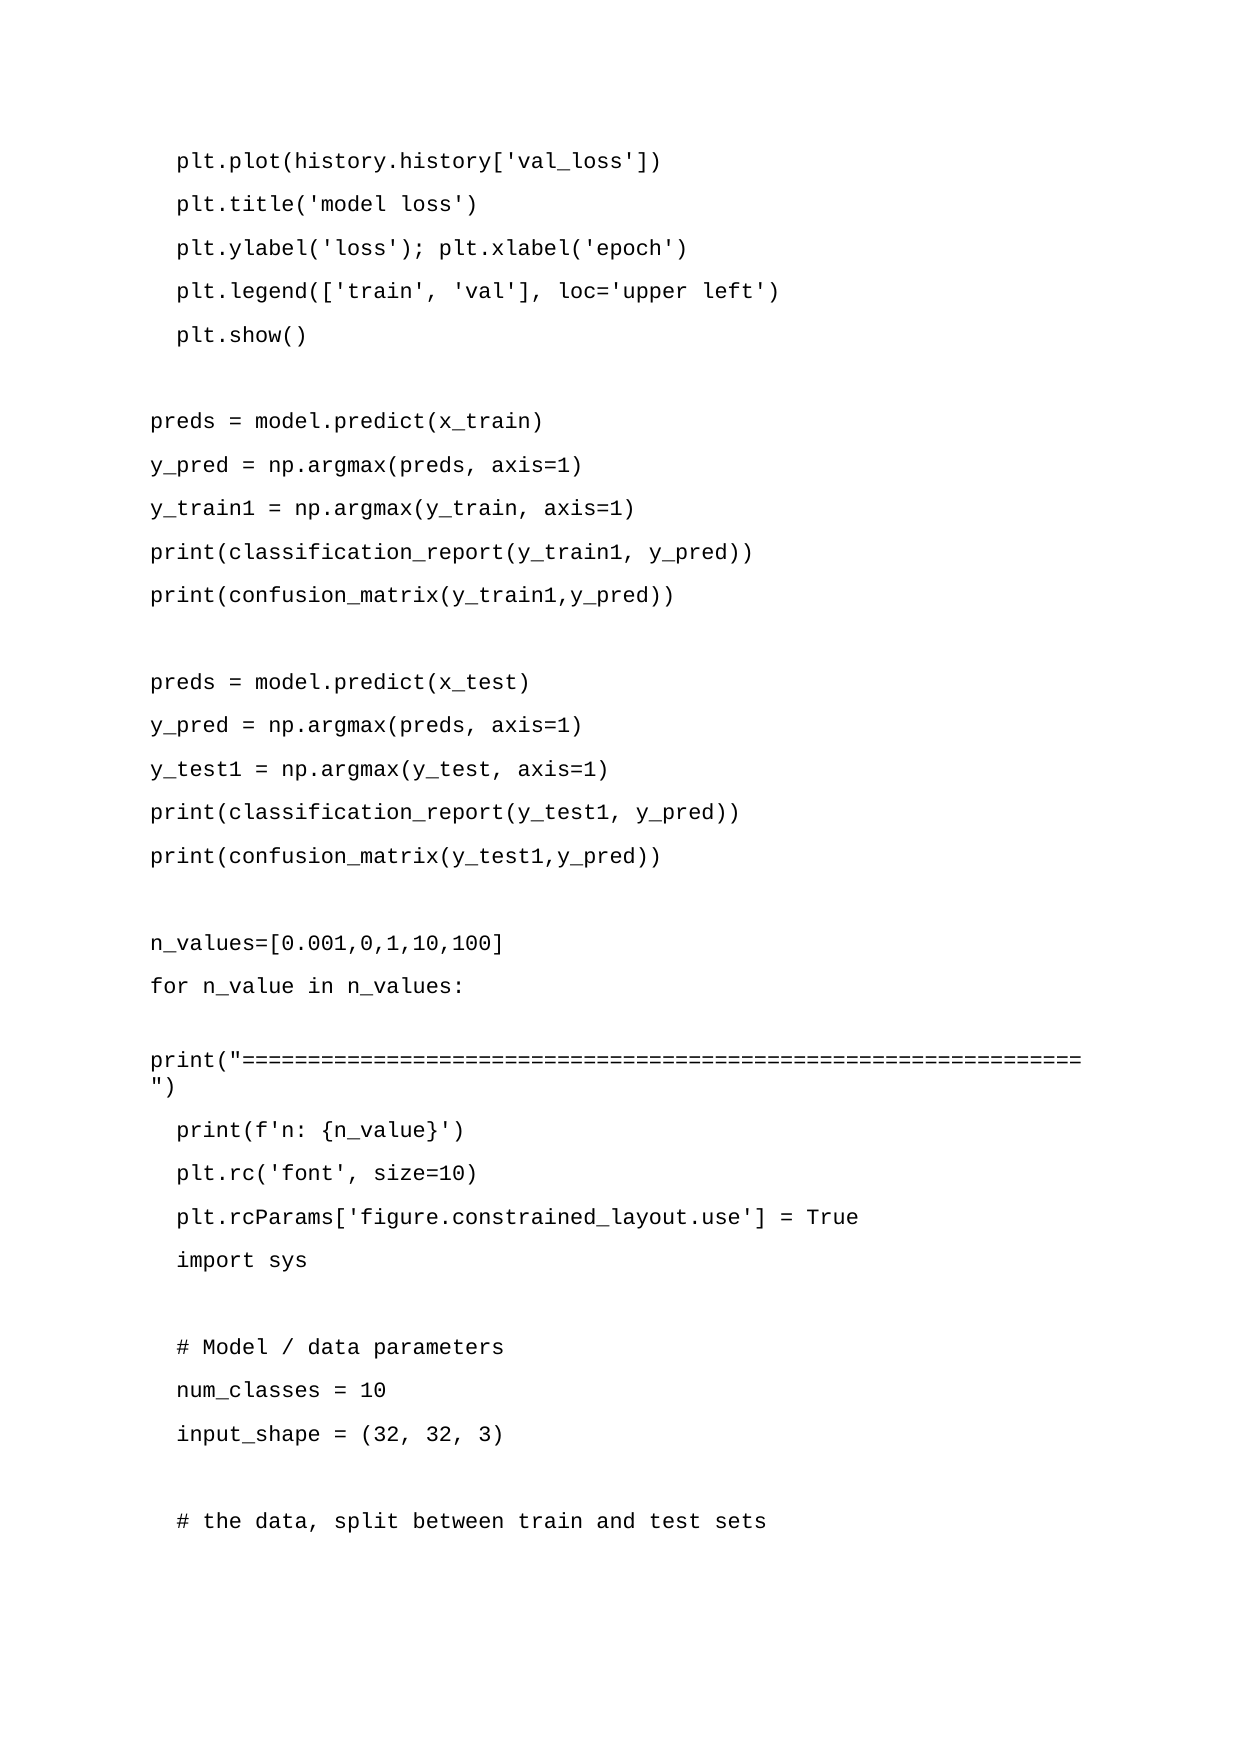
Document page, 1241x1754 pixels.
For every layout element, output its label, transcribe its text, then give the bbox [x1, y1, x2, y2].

text print("================================================================") [150, 1019, 1090, 1100]
text # Model / data parameters [150, 1336, 1090, 1361]
text n_values=[0.001,0,1,10,100] [150, 932, 1090, 957]
text y_pred = np.argmax(preds, axis=1) [150, 454, 1090, 479]
text preds = model.predict(x_train) [150, 411, 1090, 435]
text import sys [150, 1249, 1090, 1274]
text input_shape = (32, 32, 3) [150, 1423, 1090, 1448]
text plt.rcParams['figure.constrained_layout.use'] = True [150, 1206, 1090, 1231]
text plt.ylabel('loss'); plt.xlabel('epoch') [150, 237, 1090, 262]
text y_train1 = np.argmax(y_train, axis=1) [150, 497, 1090, 522]
text print(confusion_matrix(y_test1,y_pred)) [150, 845, 1090, 870]
text plt.show() [150, 324, 1090, 348]
text y_pred = np.argmax(preds, axis=1) [150, 715, 1090, 739]
text plt.plot(history.history['val_loss']) [150, 150, 1090, 175]
text plt.rc('font', size=10) [150, 1162, 1090, 1187]
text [150, 280, 1090, 305]
text # the data, split between train and test sets [150, 1510, 1090, 1535]
text plt.title('model loss') [150, 193, 1090, 218]
text print(classification_report(y_train1, y_pred)) [150, 541, 1090, 566]
text for n_value in n_values: [150, 975, 1090, 1000]
text print(classification_report(y_test1, y_pred)) [150, 802, 1090, 826]
text num_classes = 10 [150, 1379, 1090, 1404]
text y_test1 = np.argmax(y_test, axis=1) [150, 758, 1090, 783]
text preds = model.predict(x_test) [150, 671, 1090, 696]
text print(f'n: {n_value}') [150, 1119, 1090, 1144]
text print(confusion_matrix(y_train1,y_pred)) [150, 584, 1090, 609]
